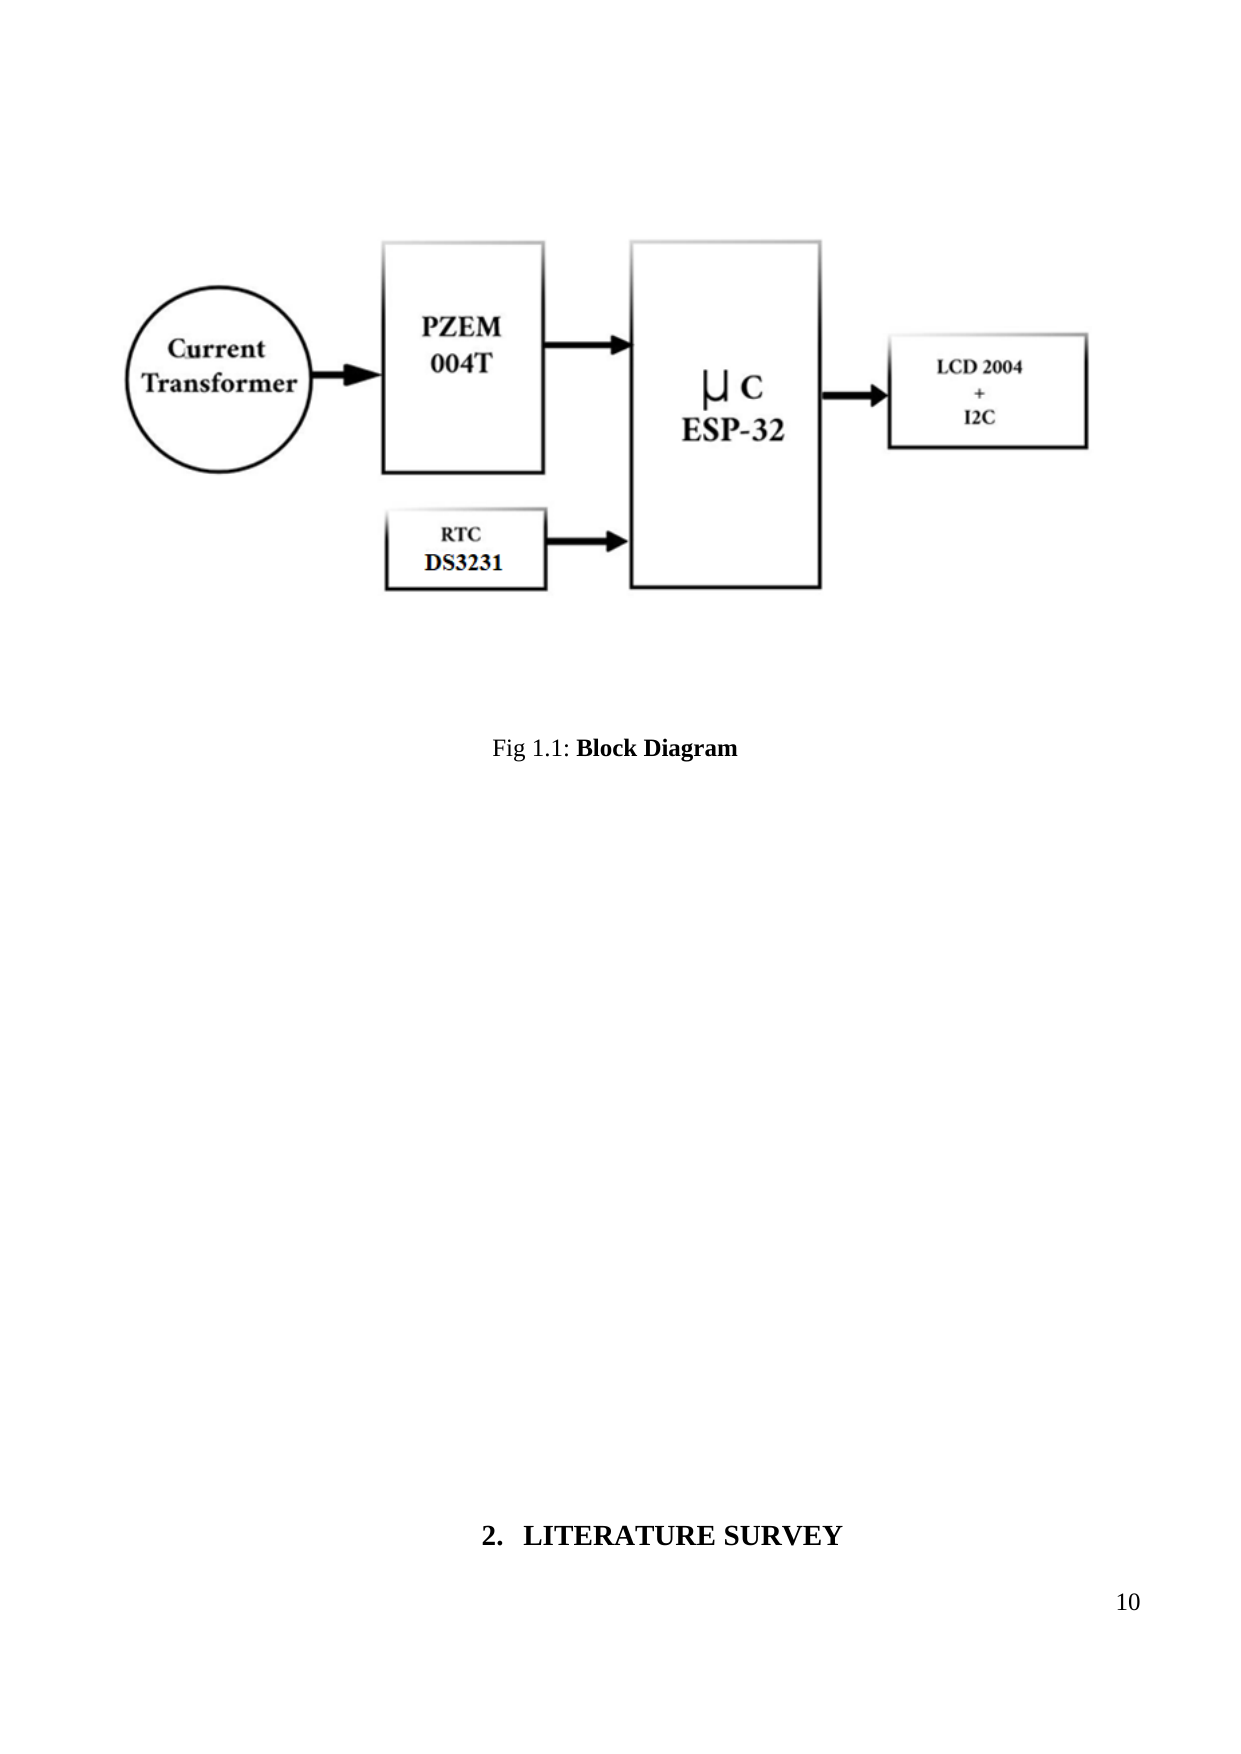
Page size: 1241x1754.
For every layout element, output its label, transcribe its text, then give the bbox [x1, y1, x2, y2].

list LITERATURE SURVEY [481, 1518, 1140, 1551]
picture [89, 166, 1183, 676]
text Fig 1.1: Block Diagram [89, 733, 1140, 762]
